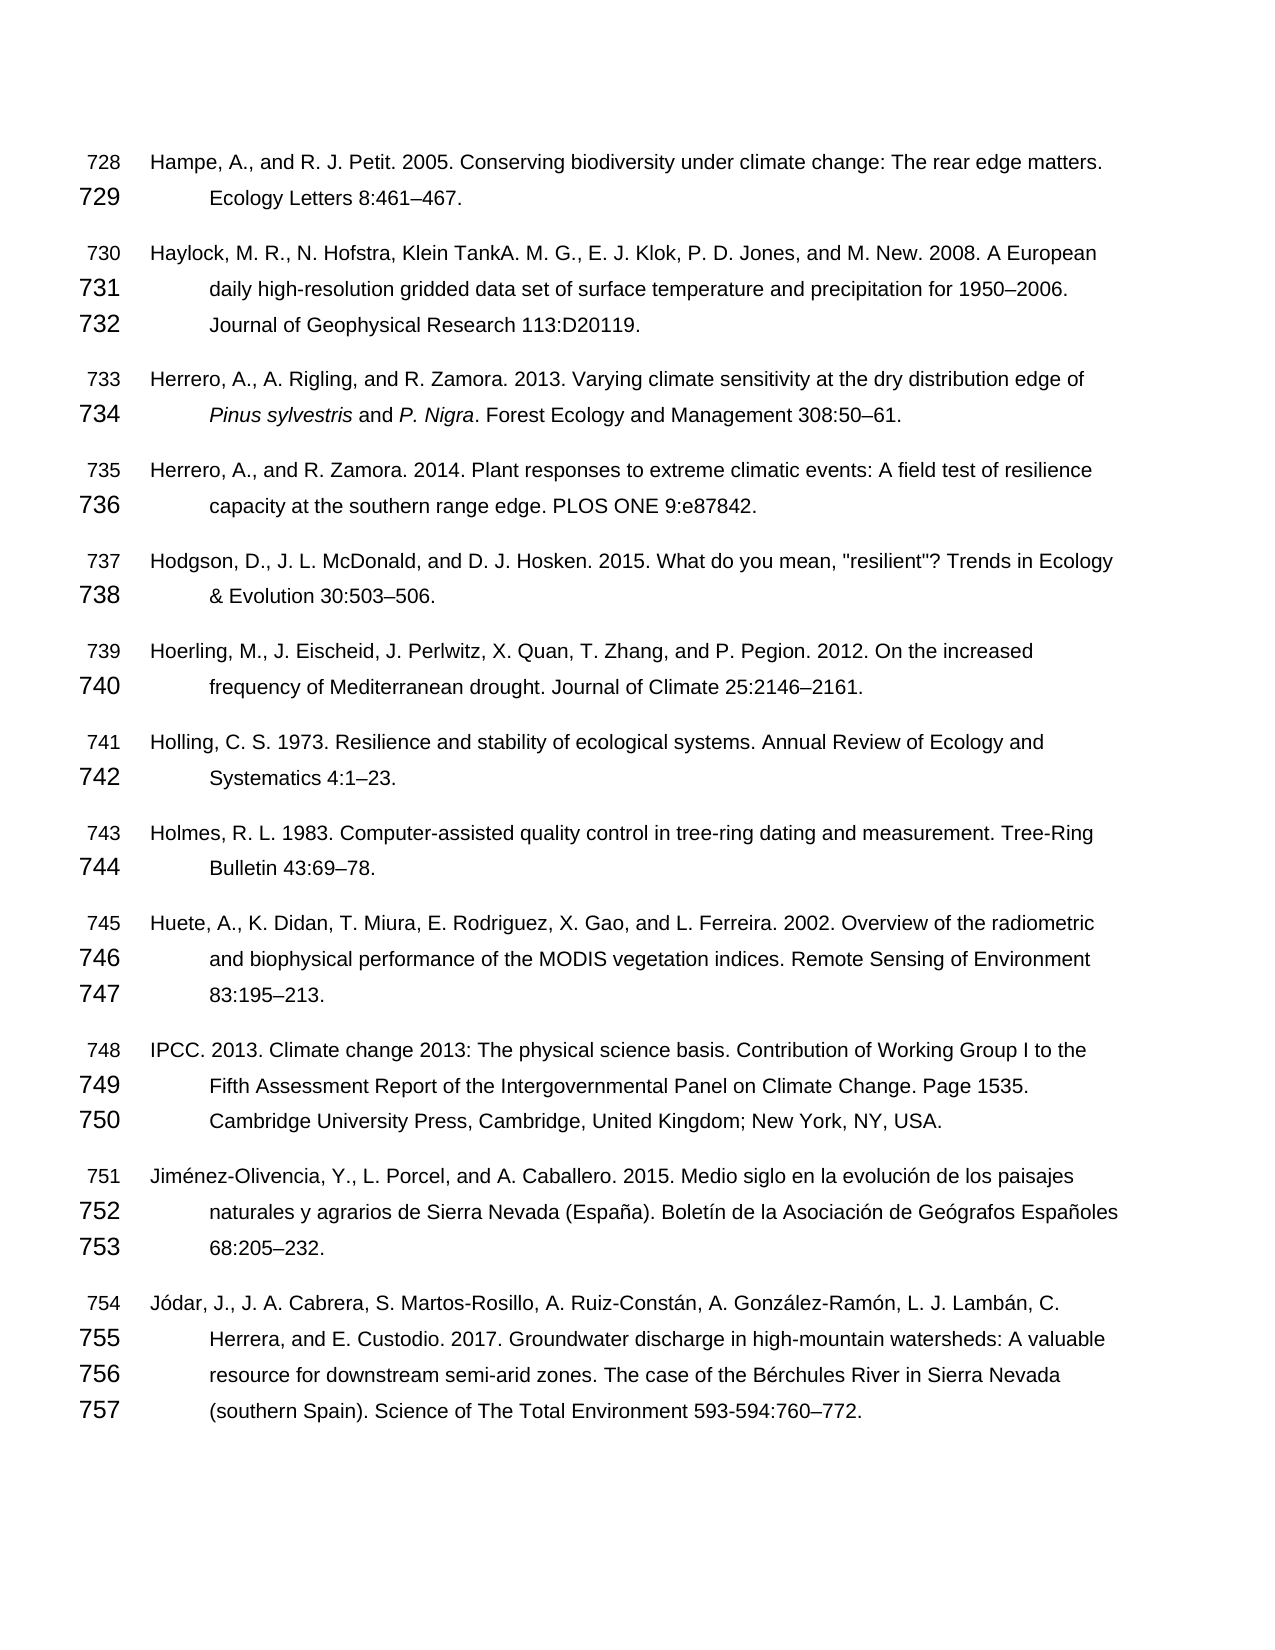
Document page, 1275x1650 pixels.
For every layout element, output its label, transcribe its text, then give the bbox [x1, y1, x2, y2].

text Jódar, J., J. A. Cabrera, S. Martos-Rosillo, A. Ruiz-Constán, A. González-Ramón, L. J. Lambán, C. Herrera, and E. Custodio. 2017. Groundwater discharge in high-mountain watersheds: A valuable resource for downstream semi-arid zones. The case of the Bérchules River in Sierra Nevada (southern Spain). Science of The Total Environment 593-594:760–772. [150, 1291, 1125, 1422]
text Holling, C. S. 1973. Resilience and stability of ecological systems. Annual Review of Ecology and Systematics 4:1–23. [150, 730, 1125, 789]
text Hampe, A., and R. J. Petit. 2005. Conserving biodiversity under climate change: The rear edge matters. Ecology Letters 8:461–467. [150, 150, 1125, 210]
text Herrero, A., and R. Zamora. 2014. Plant responses to extreme climatic events: A field test of resilience capacity at the southern range edge. PLOS ONE 9:e87842. [150, 458, 1125, 518]
text Jiménez-Olivencia, Y., L. Porcel, and A. Caballero. 2015. Medio siglo en la evolución de los paisajes naturales y agrarios de Sierra Nevada (España). Boletín de la Asociación de Geógrafos Españoles 68:205–232. [150, 1164, 1125, 1260]
text Hoerling, M., J. Eischeid, J. Perlwitz, X. Quan, T. Zhang, and P. Pegion. 2012. On the increased frequency of Mediterranean drought. Journal of Climate 25:2146–2161. [150, 639, 1125, 699]
text Haylock, M. R., N. Hofstra, Klein TankA. M. G., E. J. Klok, P. D. Jones, and M. New. 2008. A European daily high-resolution gridded data set of surface temperature and precipitation for 1950–2006. Journal of Geophysical Research 113:D20119. [150, 241, 1125, 336]
text Herrero, A., A. Rigling, and R. Zamora. 2013. Varying climate sensitivity at the dry distribution edge of Pinus sylvestris and P. Nigra. Forest Ecology and Management 308:50–61. [150, 367, 1125, 427]
text Huete, A., K. Didan, T. Miura, E. Rodriguez, X. Gao, and L. Ferreira. 2002. Overview of the radiometric and biophysical performance of the MODIS vegetation indices. Remote Sensing of Environment 83:195–213. [150, 911, 1125, 1007]
text Hodgson, D., J. L. McDonald, and D. J. Hosken. 2015. What do you mean, "resilient"? Trends in Ecology & Evolution 30:503–506. [150, 548, 1125, 608]
text Holmes, R. L. 1983. Computer-assisted quality control in tree-ring dating and measurement. Tree-Ring Bulletin 43:69–78. [150, 820, 1125, 880]
text IPCC. 2013. Climate change 2013: The physical science basis. Contribution of Working Group I to the Fifth Assessment Report of the Intergovernmental Panel on Climate Change. Page 1535. Cambridge University Press, Cambridge, United Kingdom; New York, NY, USA. [150, 1037, 1125, 1133]
